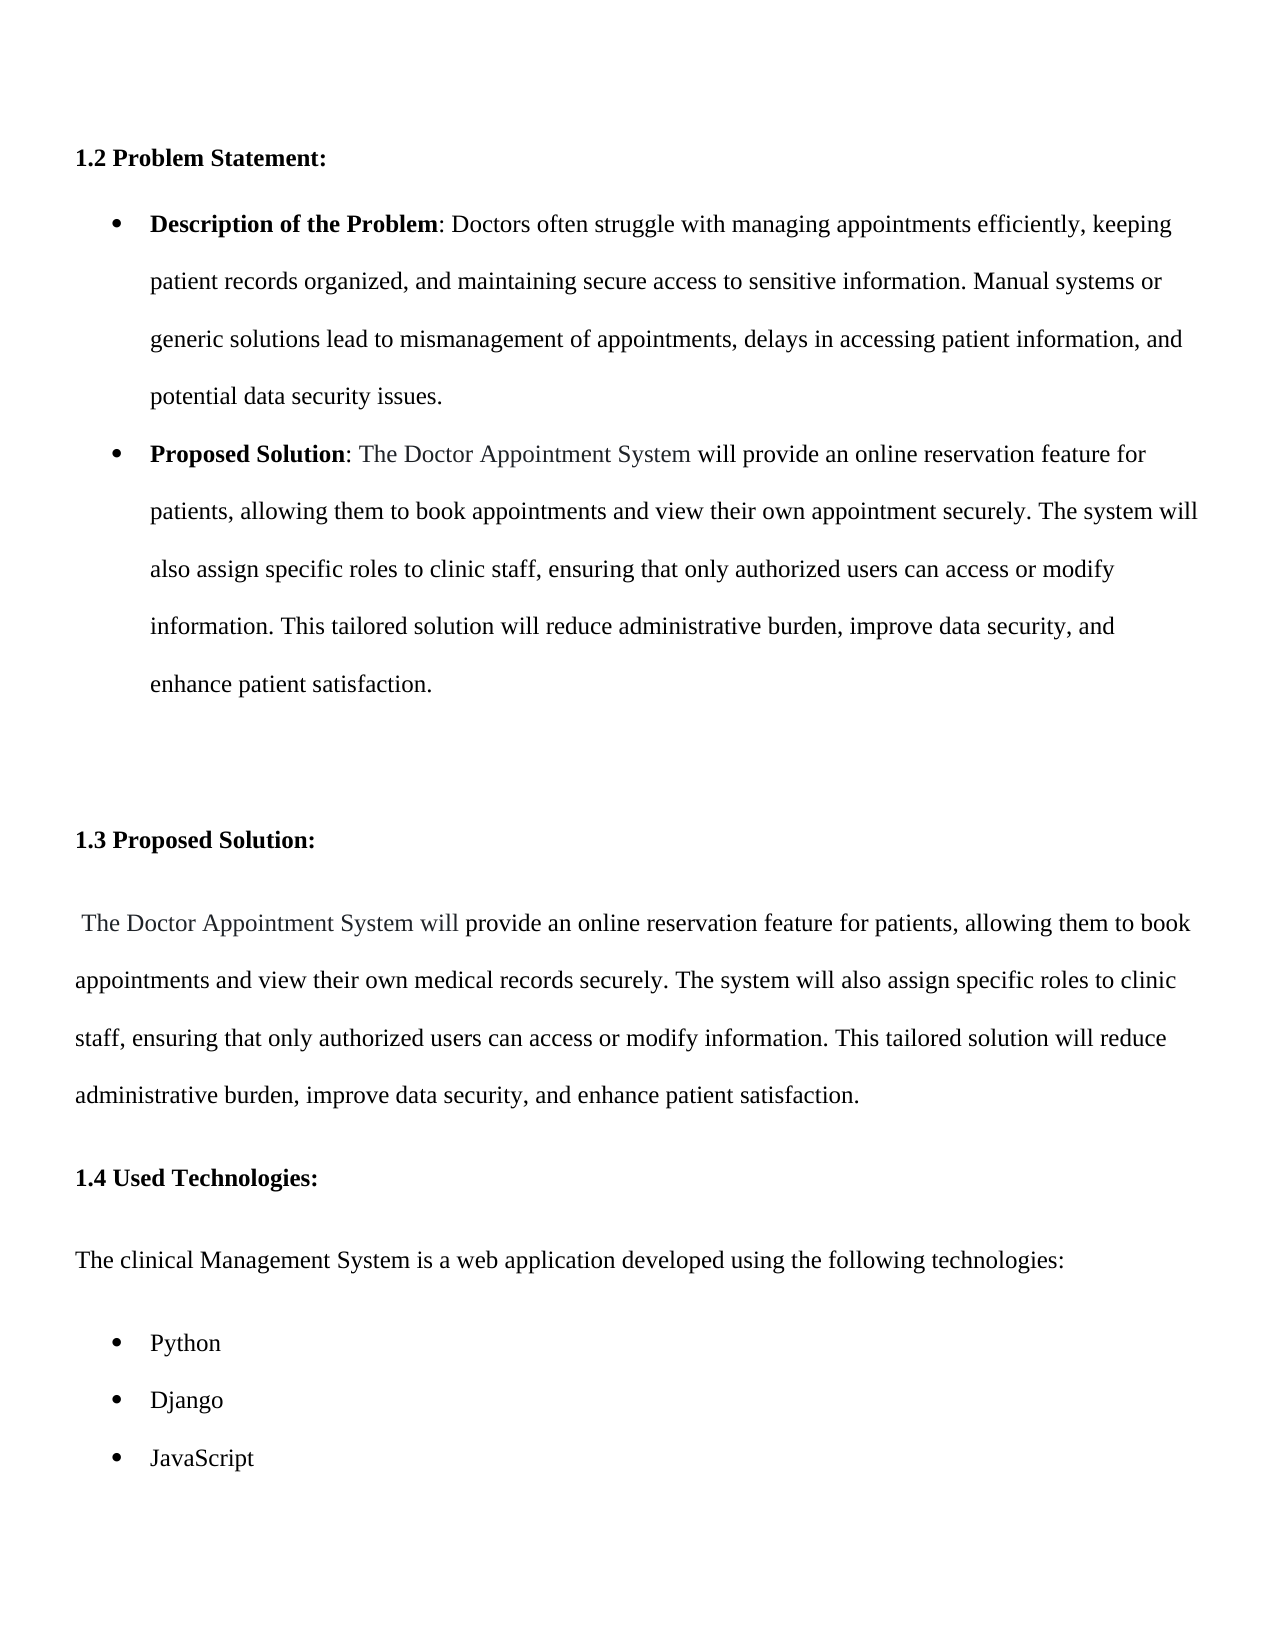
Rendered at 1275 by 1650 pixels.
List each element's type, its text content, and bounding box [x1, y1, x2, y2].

text The clinical Management System is a web application developed using the following technologies: [75, 1246, 1200, 1274]
list Python [112, 1328, 1200, 1357]
text The Doctor Appointment System will provide an online reservation feature for patients, allowing them to book appointments and view their own medical records securely. The system will also assign specific roles to clinic staff, ensuring that only authorized users can access or modify information. This tailored solution will reduce administrative burden, improve data security, and enhance patient satisfaction. [75, 908, 1200, 1109]
list Description of the Problem: Doctors often struggle with managing appointments efficiently, keeping patient records organized, and maintaining secure access to sensitive information. Manual systems or generic solutions lead to mismanagement of appointments, delays in accessing patient information, and potential data security issues. [112, 209, 1200, 410]
list JavaScript [112, 1443, 1200, 1472]
subtitle 1.2 Problem Statement: [75, 143, 1200, 172]
subtitle 1.3 Proposed Solution: [75, 826, 1200, 854]
list Proposed Solution: The Doctor Appointment System will provide an online reservation feature for patients, allowing them to book appointments and view their own appointment securely. The system will also assign specific roles to clinic staff, ensuring that only authorized users can access or modify information. This tailored solution will reduce administrative burden, improve data security, and enhance patient satisfaction. [112, 439, 1200, 698]
list Django [112, 1386, 1200, 1414]
text 1.4 Used Technologies: [75, 1163, 1200, 1192]
